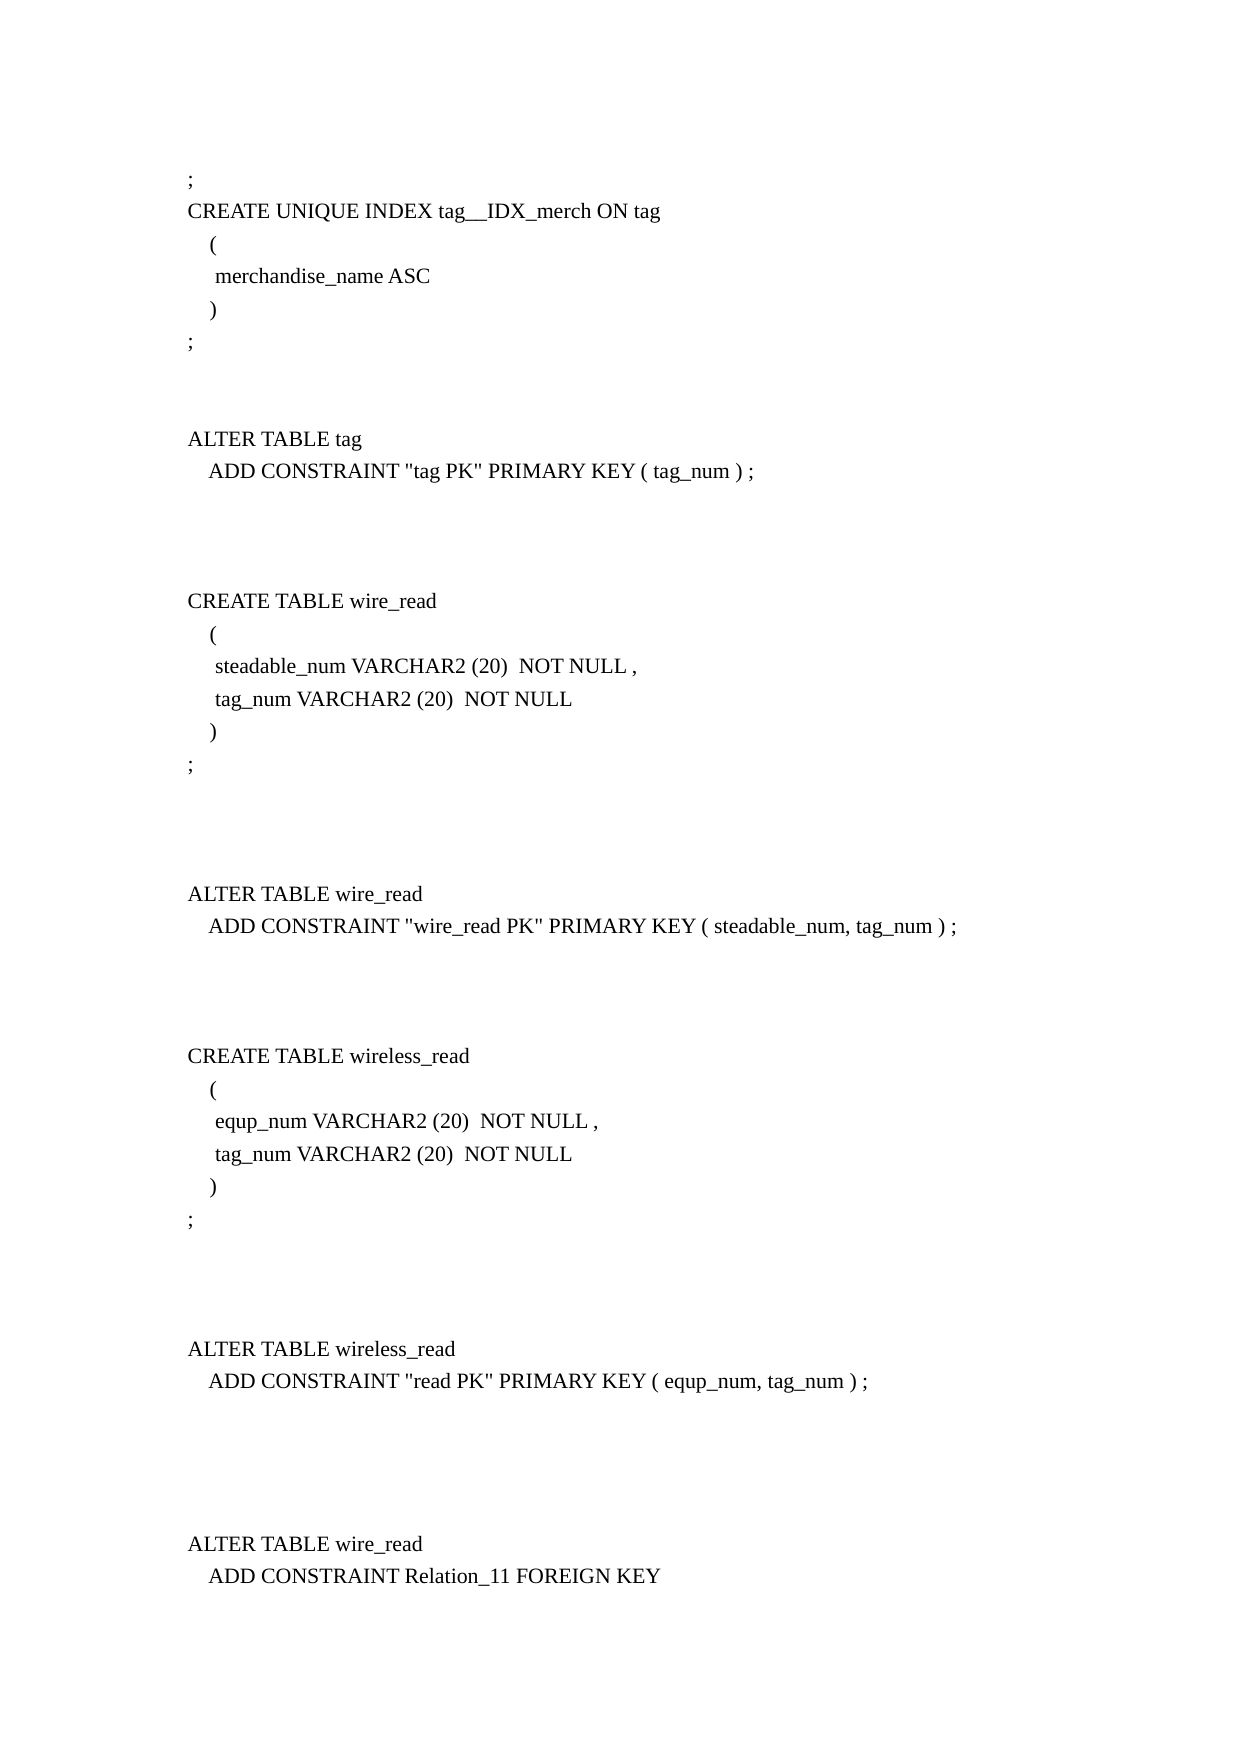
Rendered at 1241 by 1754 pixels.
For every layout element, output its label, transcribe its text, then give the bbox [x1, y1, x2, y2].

text ; [187, 1202, 1053, 1234]
text ALTER TABLE tag [187, 422, 1053, 454]
text ) [187, 1169, 1053, 1202]
text ADD CONSTRAINT Relation_11 FOREIGN KEY [187, 1559, 1053, 1592]
text ALTER TABLE wireless_read [187, 1332, 1053, 1364]
text merchandise_name ASC [187, 259, 1053, 292]
text tag_num VARCHAR2 (20) NOT NULL [187, 682, 1053, 714]
text tag_num VARCHAR2 (20) NOT NULL [187, 1137, 1053, 1169]
text equp_num VARCHAR2 (20) NOT NULL , [187, 1104, 1053, 1137]
text ) [187, 714, 1053, 747]
text ADD CONSTRAINT "tag PK" PRIMARY KEY ( tag_num ) ; [187, 454, 1053, 487]
text ; [187, 747, 1053, 779]
text ( [187, 617, 1053, 649]
text ALTER TABLE wire_read [187, 1527, 1053, 1559]
text CREATE TABLE wire_read [187, 584, 1053, 617]
text ALTER TABLE wire_read [187, 877, 1053, 909]
text ADD CONSTRAINT "wire_read PK" PRIMARY KEY ( steadable_num, tag_num ) ; [187, 909, 1053, 942]
text ) [187, 292, 1053, 324]
text ; [187, 324, 1053, 357]
text ( [187, 1072, 1053, 1104]
text CREATE UNIQUE INDEX tag__IDX_merch ON tag [187, 194, 1053, 227]
text ; [187, 162, 1053, 194]
text steadable_num VARCHAR2 (20) NOT NULL , [187, 649, 1053, 682]
text ADD CONSTRAINT "read PK" PRIMARY KEY ( equp_num, tag_num ) ; [187, 1364, 1053, 1397]
text ( [187, 227, 1053, 259]
text CREATE TABLE wireless_read [187, 1039, 1053, 1072]
